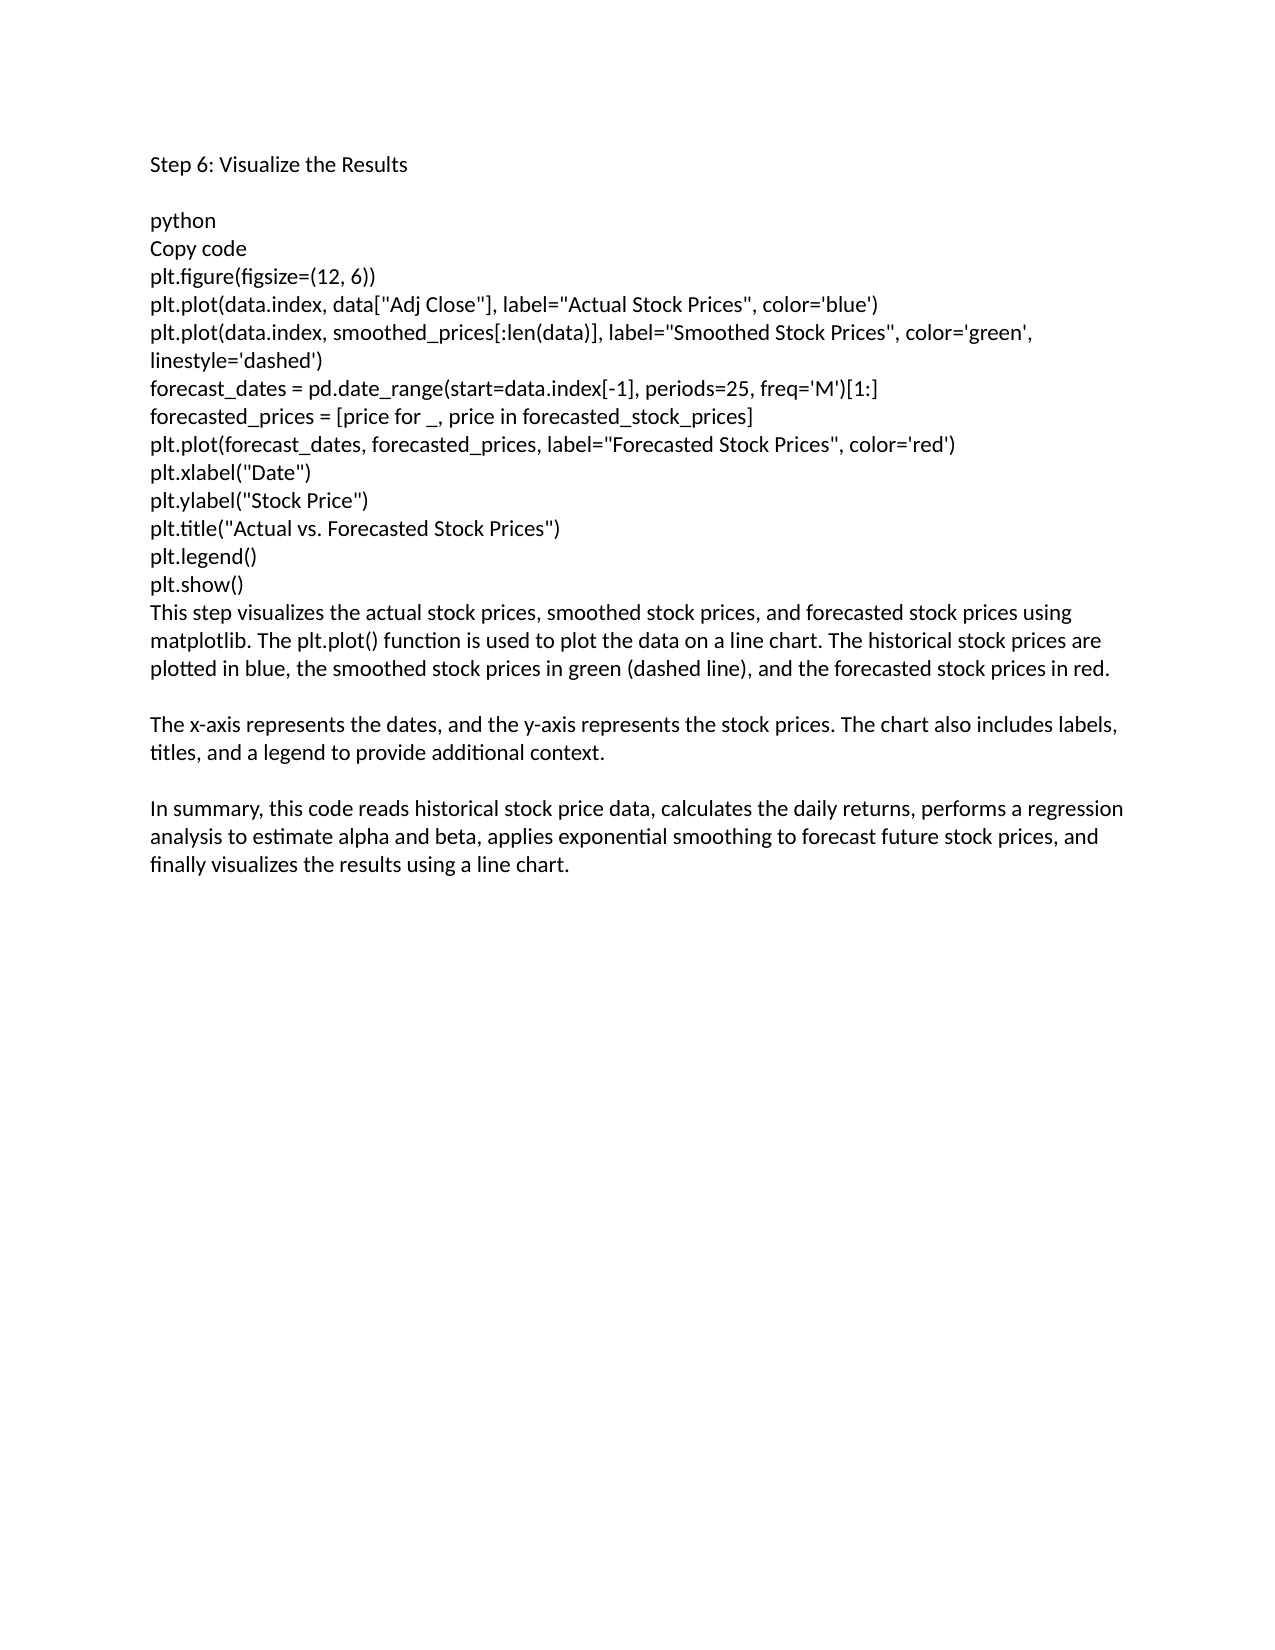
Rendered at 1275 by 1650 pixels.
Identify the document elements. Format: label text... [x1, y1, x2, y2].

text plt.xlabel("Date") [150, 458, 1125, 486]
text forecasted_prices = [price for _, price in forecasted_stock_prices] [150, 402, 1125, 430]
text plt.plot(forecast_dates, forecasted_prices, label="Forecasted Stock Prices", color='red') [150, 430, 1125, 458]
text plt.plot(data.index, data["Adj Close"], label="Actual Stock Prices", color='blue') [150, 290, 1125, 318]
text plt.plot(data.index, smoothed_prices[:len(data)], label="Smoothed Stock Prices", color='green', linestyle='dashed') [150, 318, 1125, 374]
text plt.legend() [150, 542, 1125, 570]
text plt.figure(figsize=(12, 6)) [150, 262, 1125, 290]
text plt.show() [150, 570, 1125, 598]
text forecast_dates = pd.date_range(start=data.index[-1], periods=25, freq='M')[1:] [150, 374, 1125, 402]
text This step visualizes the actual stock prices, smoothed stock prices, and forecasted stock prices using matplotlib. The plt.plot() function is used to plot the data on a line chart. The historical stock prices are plotted in blue, the smoothed stock prices in green (dashed line), and the forecasted stock prices in red. [150, 598, 1125, 682]
text In summary, this code reads historical stock price data, calculates the daily returns, performs a regression analysis to estimate alpha and beta, applies exponential smoothing to forecast future stock prices, and finally visualizes the results using a line chart. [150, 794, 1125, 878]
text plt.ylabel("Stock Price") [150, 486, 1125, 514]
text Step 6: Visualize the Results [150, 150, 1125, 178]
text plt.title("Actual vs. Forecasted Stock Prices") [150, 514, 1125, 542]
text Copy code [150, 234, 1125, 262]
text python [150, 206, 1125, 234]
text The x-axis represents the dates, and the y-axis represents the stock prices. The chart also includes labels, titles, and a legend to provide additional context. [150, 710, 1125, 766]
